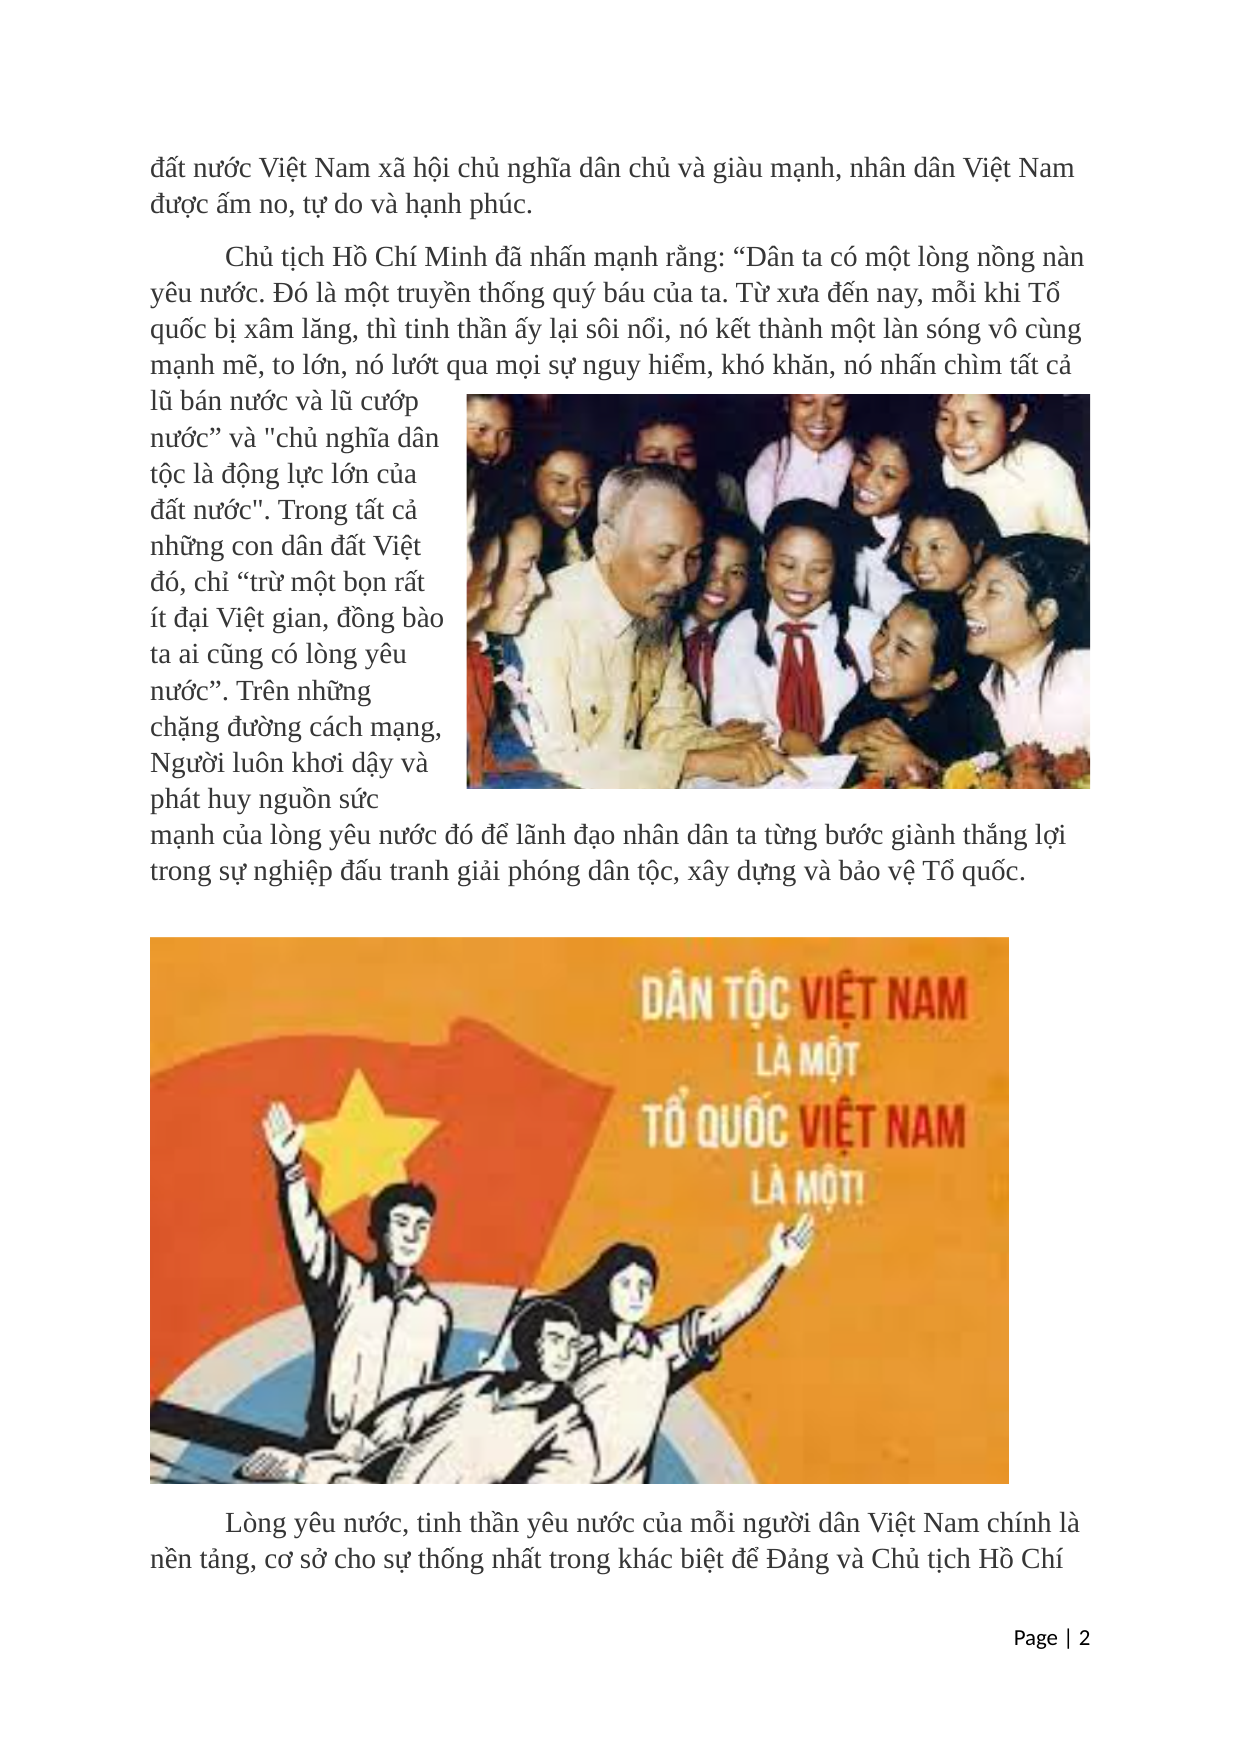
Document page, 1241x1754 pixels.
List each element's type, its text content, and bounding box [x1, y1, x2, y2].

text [150, 1329, 1090, 1575]
picture [150, 936, 1009, 1484]
picture [466, 394, 1091, 789]
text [150, 150, 1090, 220]
